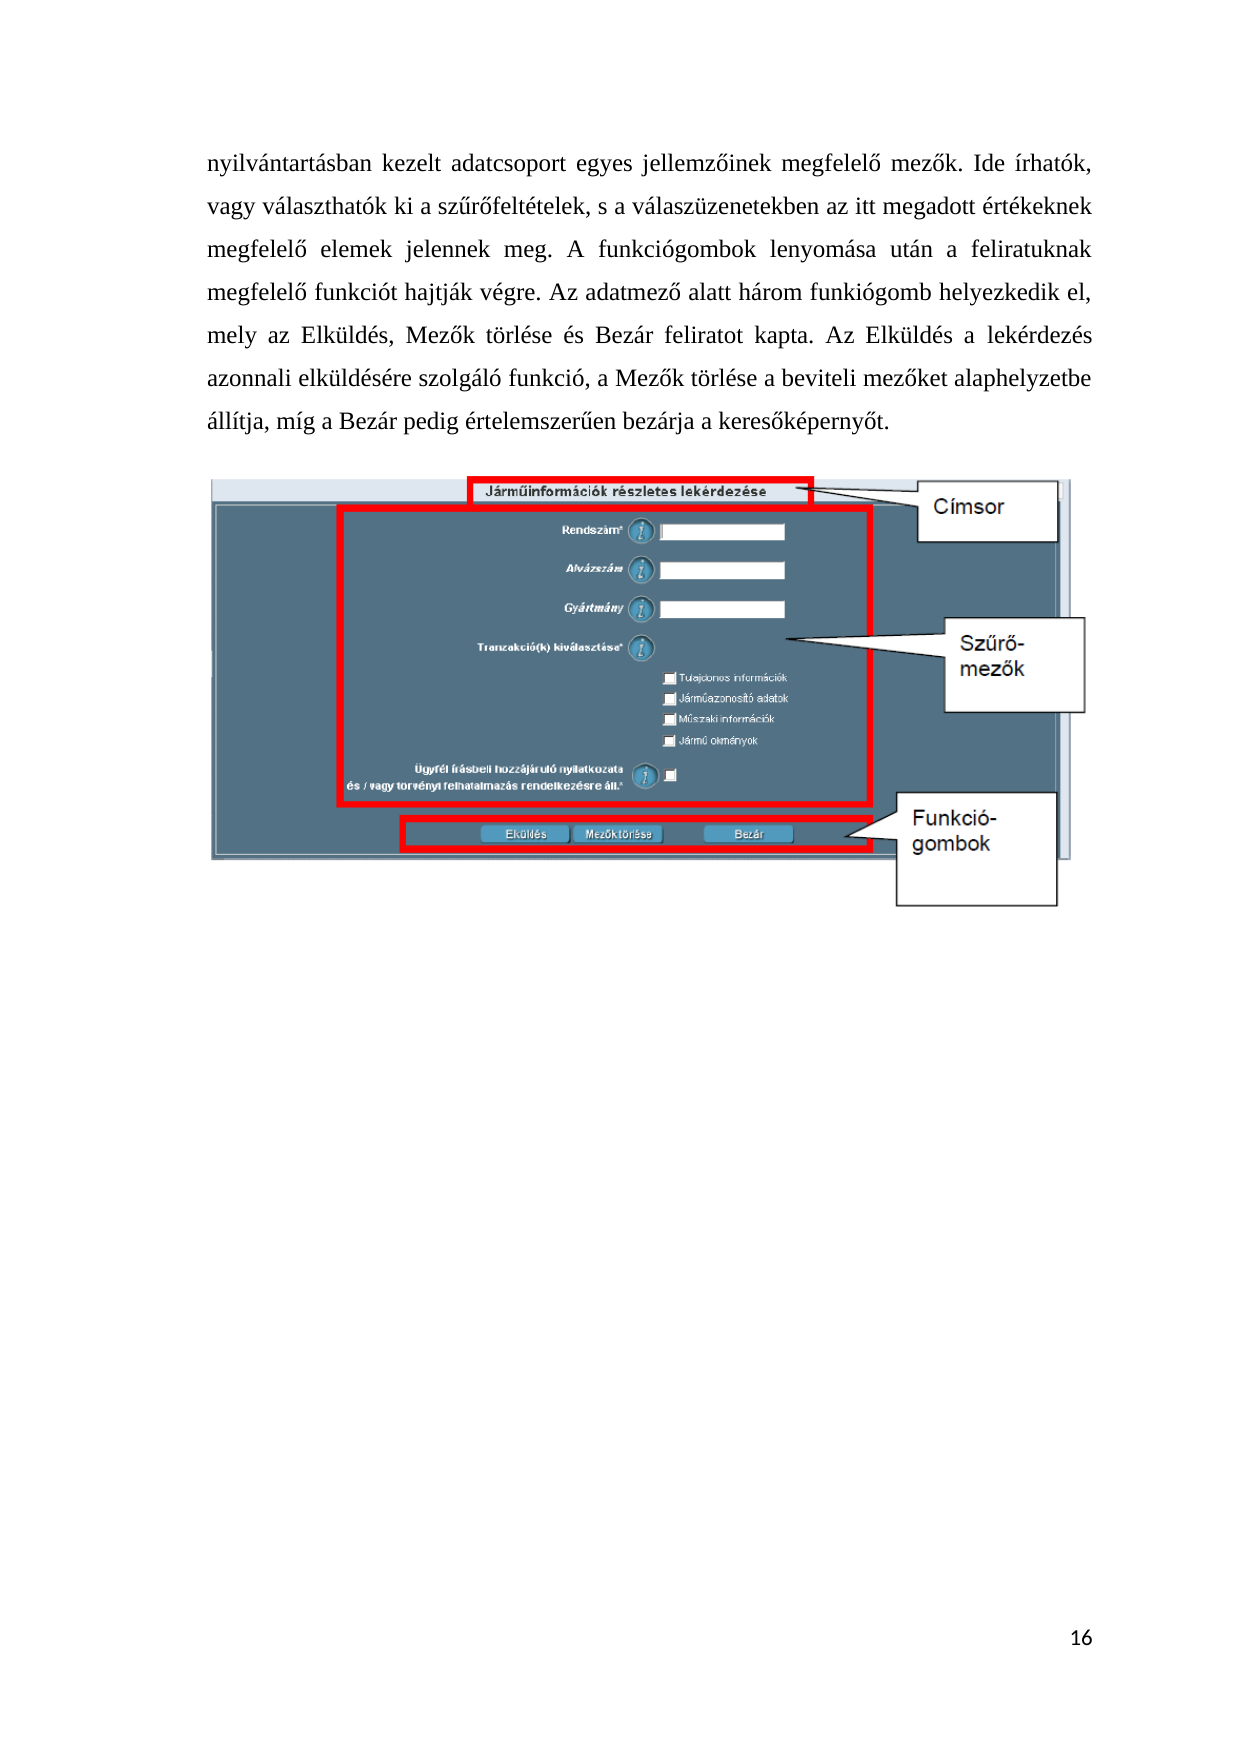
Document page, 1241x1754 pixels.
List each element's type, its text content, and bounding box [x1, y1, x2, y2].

picture [206, 474, 1093, 917]
